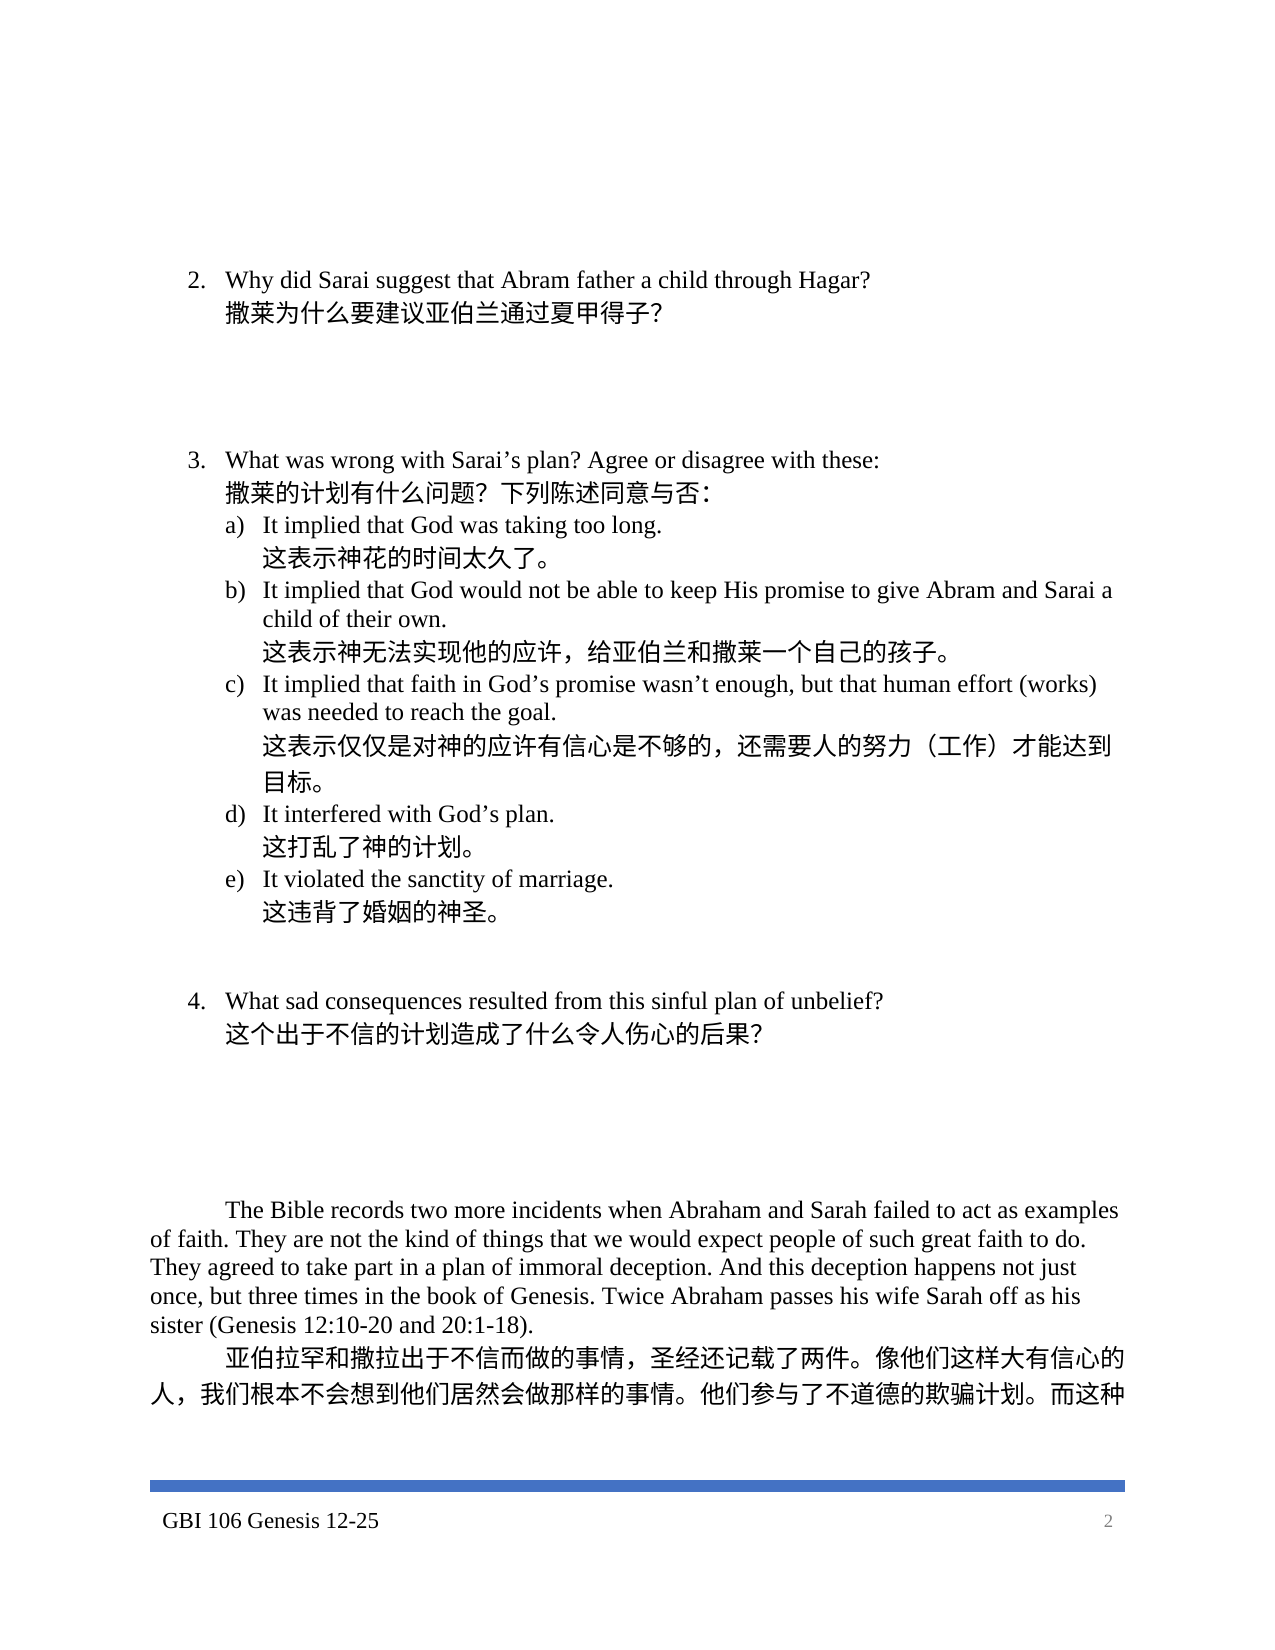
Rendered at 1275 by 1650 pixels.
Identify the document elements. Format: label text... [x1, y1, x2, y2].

list What sad consequences resulted from this sinful plan of unbelief? [187, 986, 1125, 1015]
list 撒莱的计划有什么问题？下列陈述同意与否： [225, 474, 1125, 510]
text The Bible records two more incidents when Abraham and Sarah failed to act as examples of faith. They are not the kind of things that we would expect people of such great faith to do. They agreed to take part in a plan of immoral deception. And this deception happens not just once, but three times in the book of Genesis. Twice Abraham passes his wife Sarah off as his sister (Genesis 12:10-20 and 20:1-18). [150, 1195, 1125, 1339]
list 这表示神无法实现他的应许，给亚伯兰和撒莱一个自己的孩子。 [262, 632, 1125, 669]
list 这打乱了神的计划。 [262, 827, 1125, 864]
list It implied that faith in God’s promise wasn’t enough, but that human effort (works) was needed to reach the goal. [225, 669, 1125, 726]
list 撒莱为什么要建议亚伯兰通过夏甲得子？ [225, 294, 1125, 330]
list 这表示仅仅是对神的应许有信心是不够的，还需要人的努力（工作）才能达到目标。 [262, 726, 1125, 799]
list It interfered with God’s plan. [225, 799, 1125, 827]
list It implied that God would not be able to keep His promise to give Abram and Sarai a child of their own. [225, 575, 1125, 632]
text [150, 1339, 1125, 1411]
list 这违背了婚姻的神圣。 [262, 892, 1125, 929]
list What was wrong with Sarai’s plan? Agree or disagree with these: [187, 445, 1125, 474]
list It violated the sanctity of marriage. [225, 864, 1125, 892]
list 这表示神花的时间太久了。 [262, 539, 1125, 575]
list 这个出于不信的计划造成了什么令人伤心的后果？ [225, 1015, 1125, 1051]
list Why did Sarai suggest that Abram father a child through Hagar? [187, 265, 1125, 294]
list It implied that God was taking too long. [225, 510, 1125, 539]
